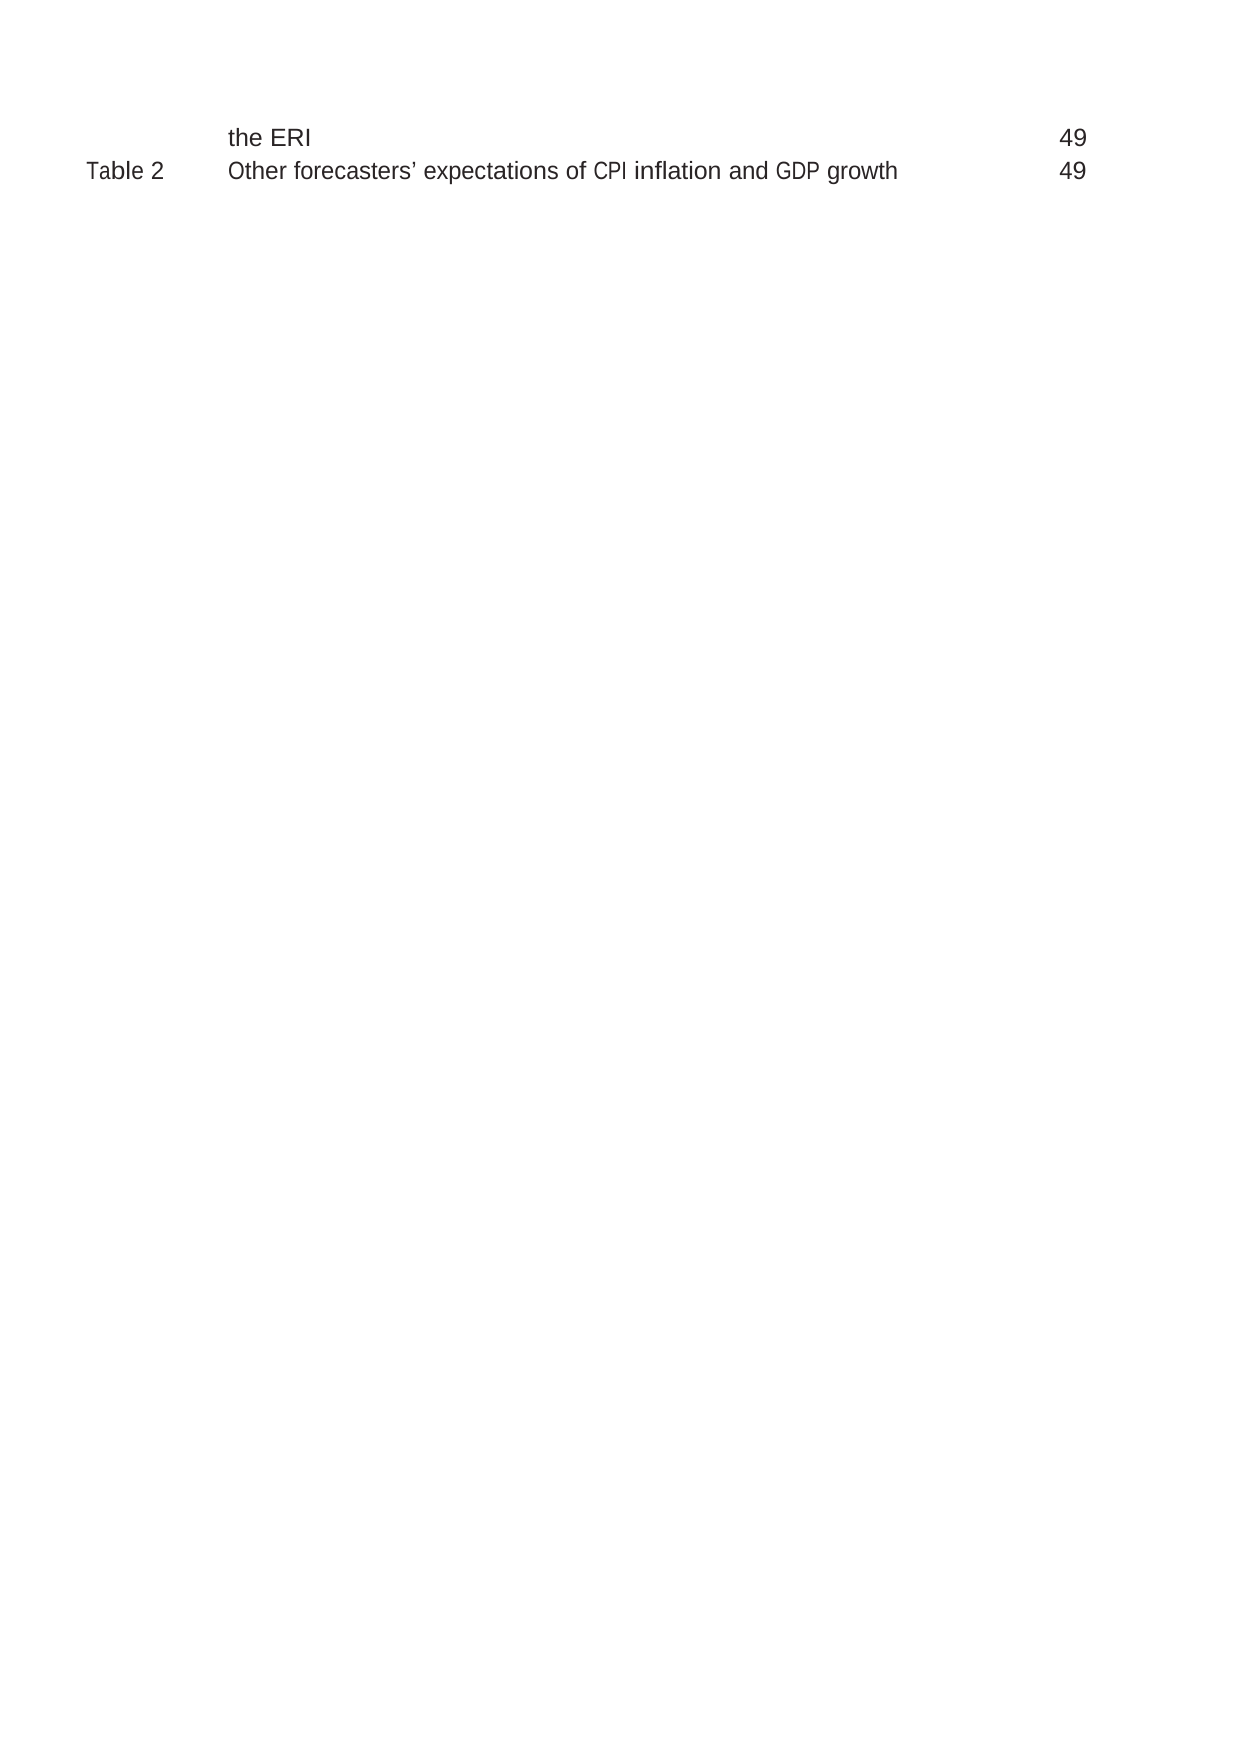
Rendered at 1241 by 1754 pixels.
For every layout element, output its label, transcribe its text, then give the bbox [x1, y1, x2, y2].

text the ERI 49 [228, 123, 1176, 152]
text Table 2 Other forecasters’ expectations of CPI inflation and GDP growth 49 [86, 156, 1176, 185]
